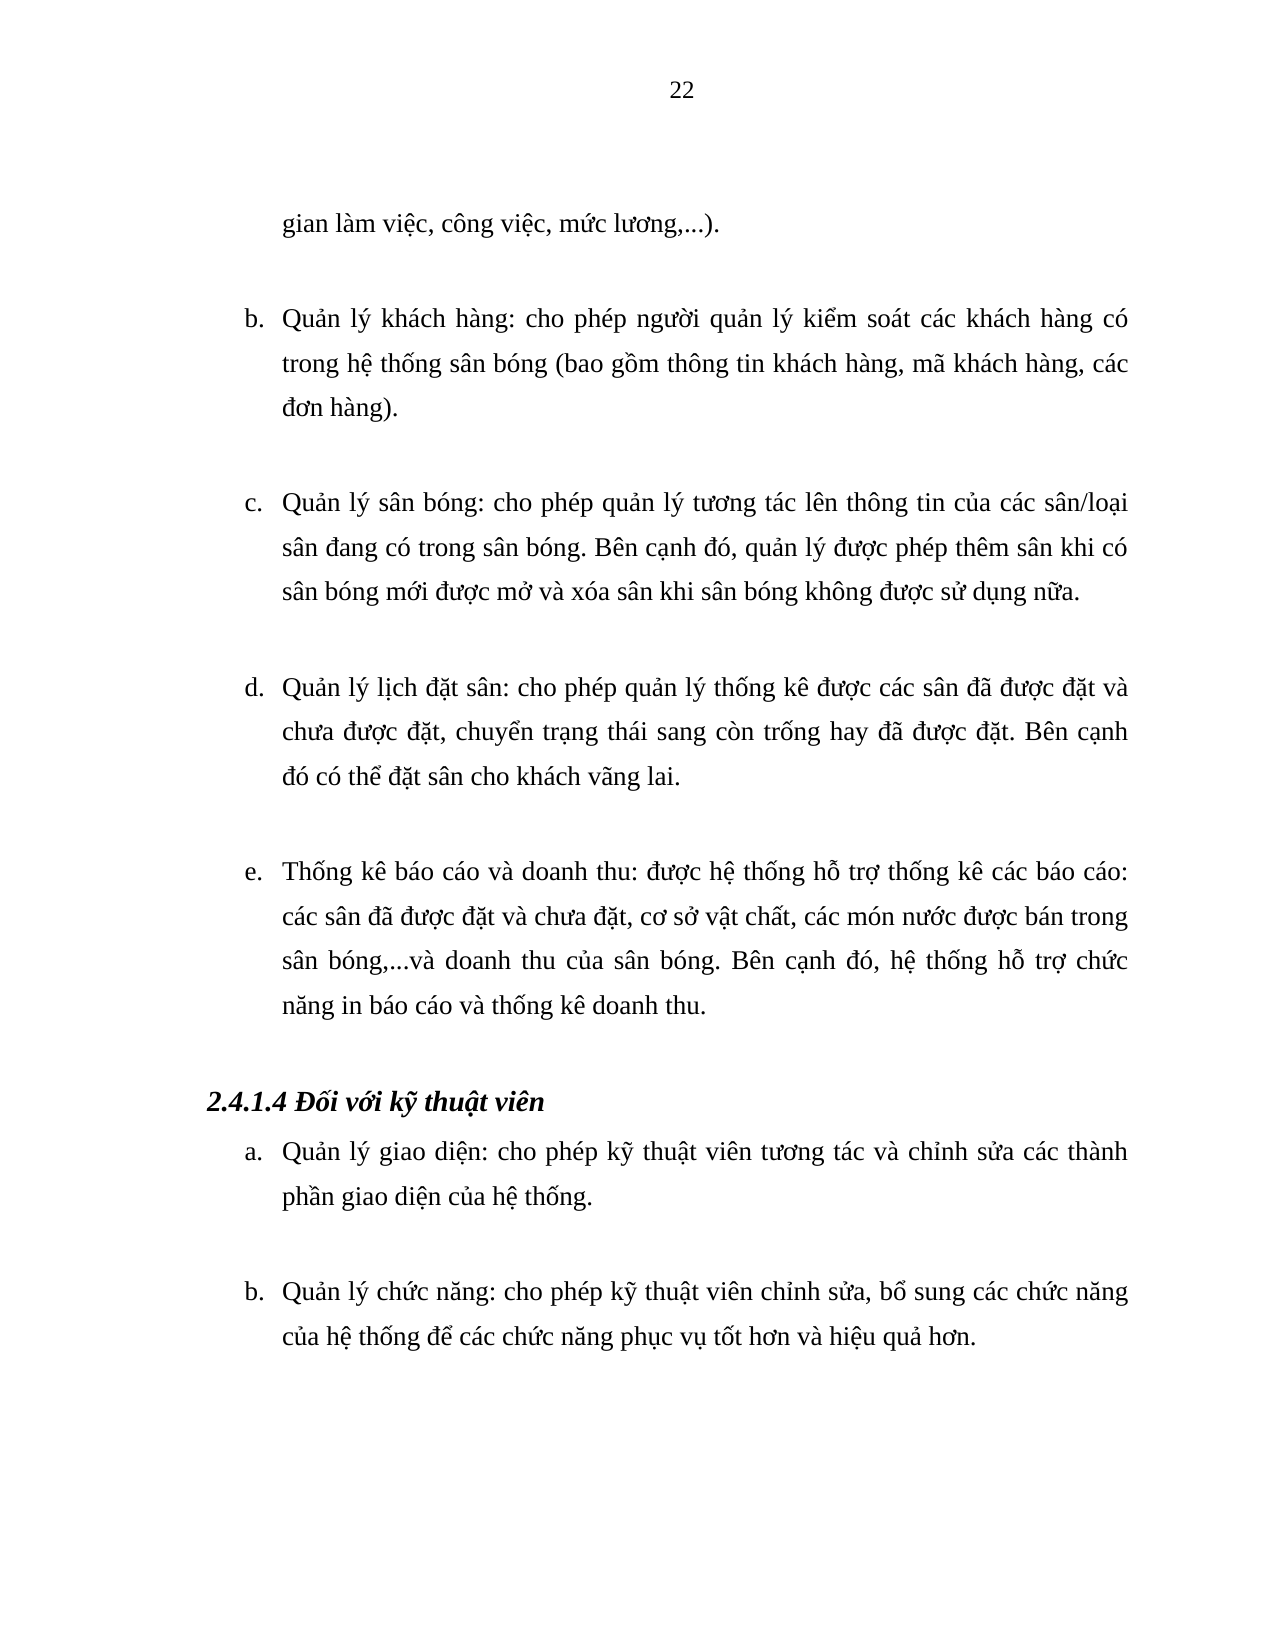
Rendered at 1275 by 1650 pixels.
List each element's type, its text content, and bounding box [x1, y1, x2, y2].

text 2.4.1.4 Đối với kỹ thuật viên [207, 1084, 1130, 1118]
list Quản lý chức năng: cho phép kỹ thuật viên chỉnh sửa, bổ sung các chức năng của hệ thống để các chức năng phục vụ tốt hơn và hiệu quả hơn. [244, 1275, 1130, 1351]
list Quản lý lịch đặt sân: cho phép quản lý thống kê được các sân đã được đặt và chưa được đặt, chuyển trạng thái sang còn trống hay đã được đặt. Bên cạnh đó có thể đặt sân cho khách vãng lai. [244, 671, 1130, 791]
list Quản lý khách hàng: cho phép người quản lý kiểm soát các khách hàng có trong hệ thống sân bóng (bao gồm thông tin khách hàng, mã khách hàng, các đơn hàng). [244, 302, 1130, 422]
list Quản lý giao diện: cho phép kỹ thuật viên tương tác và chỉnh sửa các thành phần giao diện của hệ thống. [244, 1135, 1130, 1211]
list Quản lý sân bóng: cho phép quản lý tương tác lên thông tin của các sân/loại sân đang có trong sân bóng. Bên cạnh đó, quản lý được phép thêm sân khi có sân bóng mới được mở và xóa sân khi sân bóng không được sử dụng nữa. [244, 487, 1130, 607]
list Thống kê báo cáo và doanh thu: được hệ thống hỗ trợ thống kê các báo cáo: các sân đã được đặt và chưa đặt, cơ sở vật chất, các món nước được bán trong sân bóng,...và doanh thu của sân bóng. Bên cạnh đó, hệ thống hỗ trợ chức năng in báo cáo và thống kê doanh thu. [244, 855, 1130, 1020]
